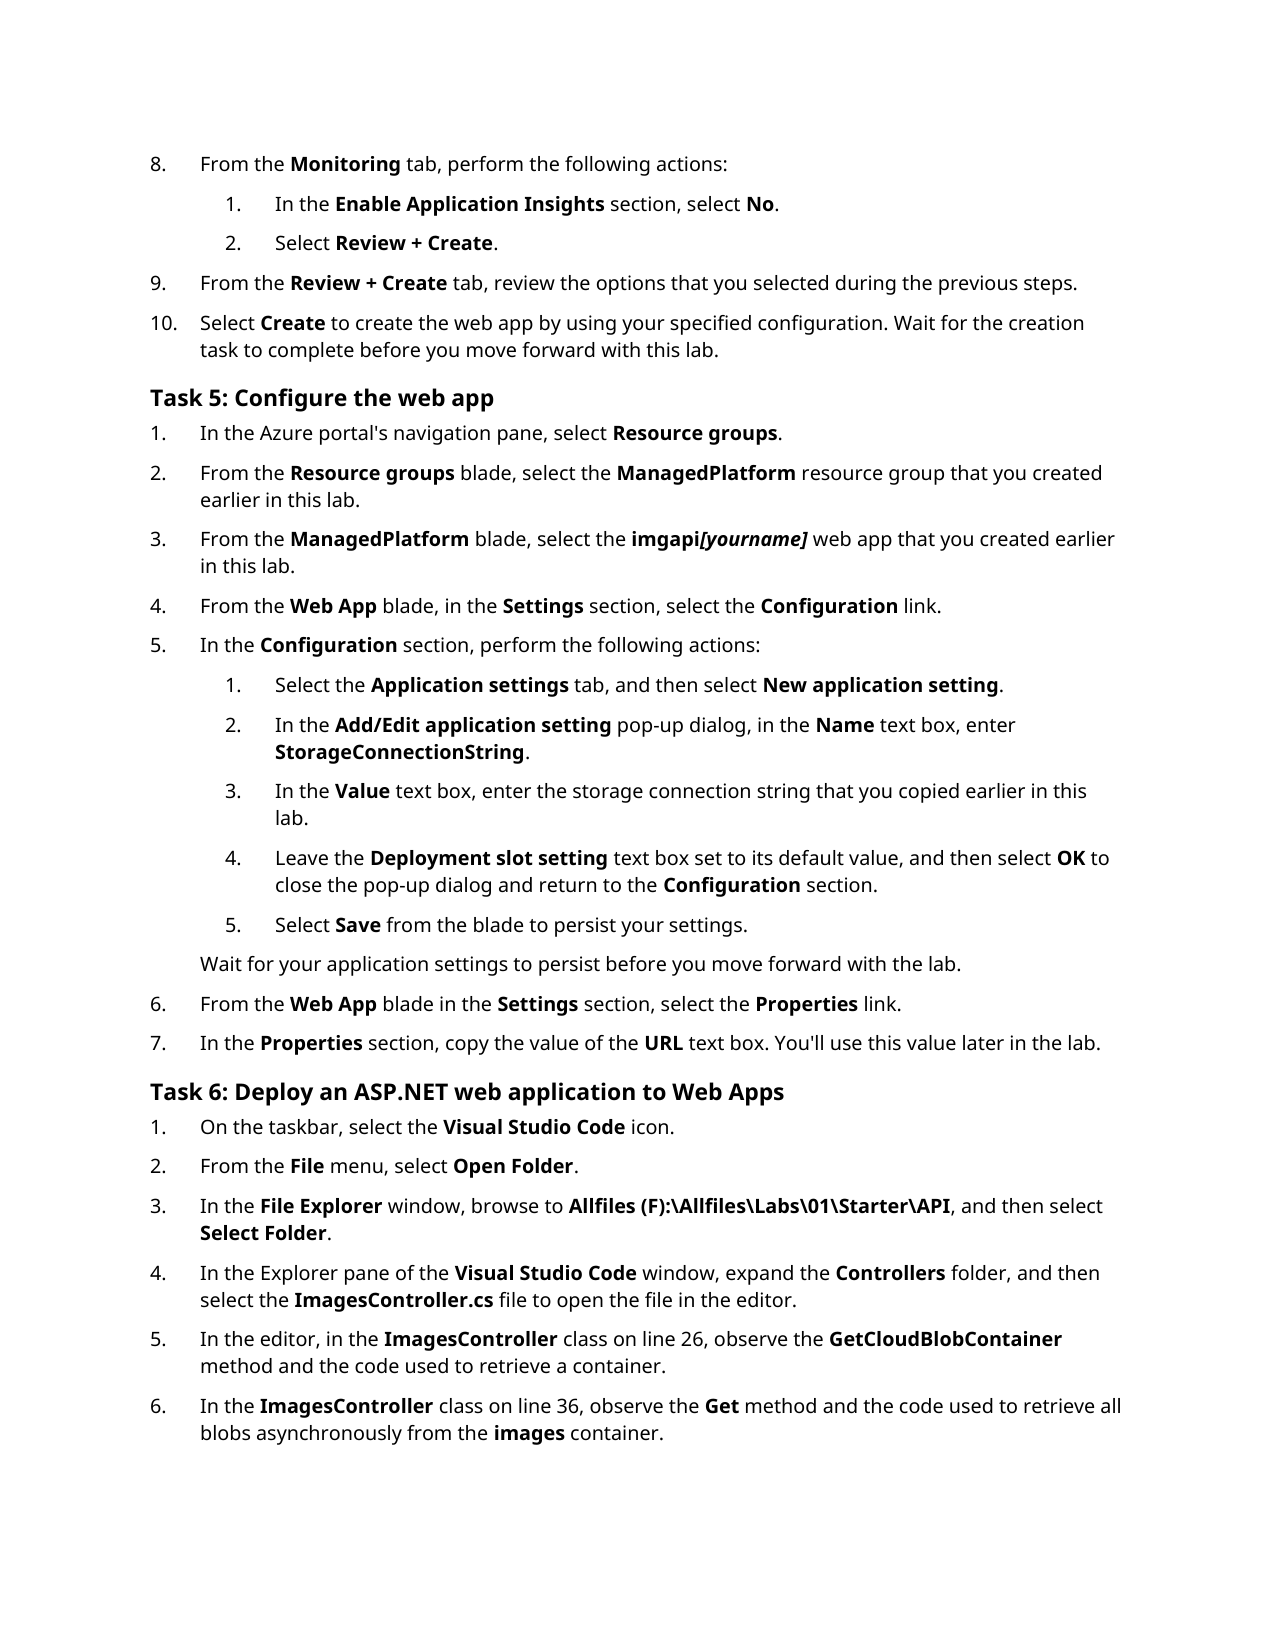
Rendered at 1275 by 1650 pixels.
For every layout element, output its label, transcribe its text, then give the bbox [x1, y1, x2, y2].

list In the Value text box, enter the storage connection string that you copied earlier in this lab. [225, 777, 1125, 831]
list In the Azure portal's navigation pane, select Resource groups. [150, 419, 1125, 446]
list In the editor, in the ImagesController class on line 26, observe the GetCloudBlobContainer method and the code used to retrieve a container. [150, 1325, 1125, 1379]
subtitle Task 6: Deploy an ASP.NET web application to Web Apps [150, 1075, 1125, 1106]
list In the Enable Application Insights section, select No. [225, 189, 1125, 217]
list From the Monitoring tab, perform the following actions: [150, 150, 1125, 177]
list From the Review + Create tab, review the options that you selected during the previous steps. [150, 269, 1125, 296]
list Select Review + Create. [225, 229, 1125, 256]
list In the ImagesController class on line 36, observe the Get method and the code used to retrieve all blobs asynchronously from the images container. [150, 1392, 1125, 1446]
list Leave the Deployment slot setting text box set to its default value, and then select OK to close the pop-up dialog and return to the Configuration section. [225, 844, 1125, 898]
list From the Web App blade, in the Settings section, select the Configuration link. [150, 592, 1125, 619]
list Select Save from the blade to persist your settings. [225, 910, 1125, 937]
list In the Add/Edit application setting pop-up dialog, in the Name text box, enter StorageConnectionString. [225, 710, 1125, 764]
list On the taskbar, select the Visual Studio Code icon. [150, 1112, 1125, 1139]
list From the Web App blade in the Settings section, select the Properties link. [150, 989, 1125, 1017]
list In the File Explorer window, browse to Allfiles (F):\Allfiles\Labs\01\Starter\API, and then select Select Folder. [150, 1192, 1125, 1246]
list In the Configuration section, perform the following actions: [150, 631, 1125, 658]
list In the Properties section, copy the value of the URL text box. You'll use this value later in the lab. [150, 1029, 1125, 1056]
list Wait for your application settings to persist before you move forward with the lab. [150, 950, 1125, 977]
list From the ManagedPlatform blade, select the imgapi[yourname] web app that you created earlier in this lab. [150, 525, 1125, 579]
list From the Resource groups blade, select the ManagedPlatform resource group that you created earlier in this lab. [150, 458, 1125, 512]
list Select Create to create the web app by using your specified configuration. Wait for the creation task to complete before you move forward with this lab. [150, 308, 1125, 362]
subtitle Task 5: Configure the web app [150, 381, 1125, 412]
list From the File menu, select Open Folder. [150, 1152, 1125, 1179]
list In the Explorer pane of the Visual Studio Code window, expand the Controllers folder, and then select the ImagesController.cs file to open the file in the editor. [150, 1258, 1125, 1312]
list Select the Application settings tab, and then select New application setting. [225, 671, 1125, 698]
